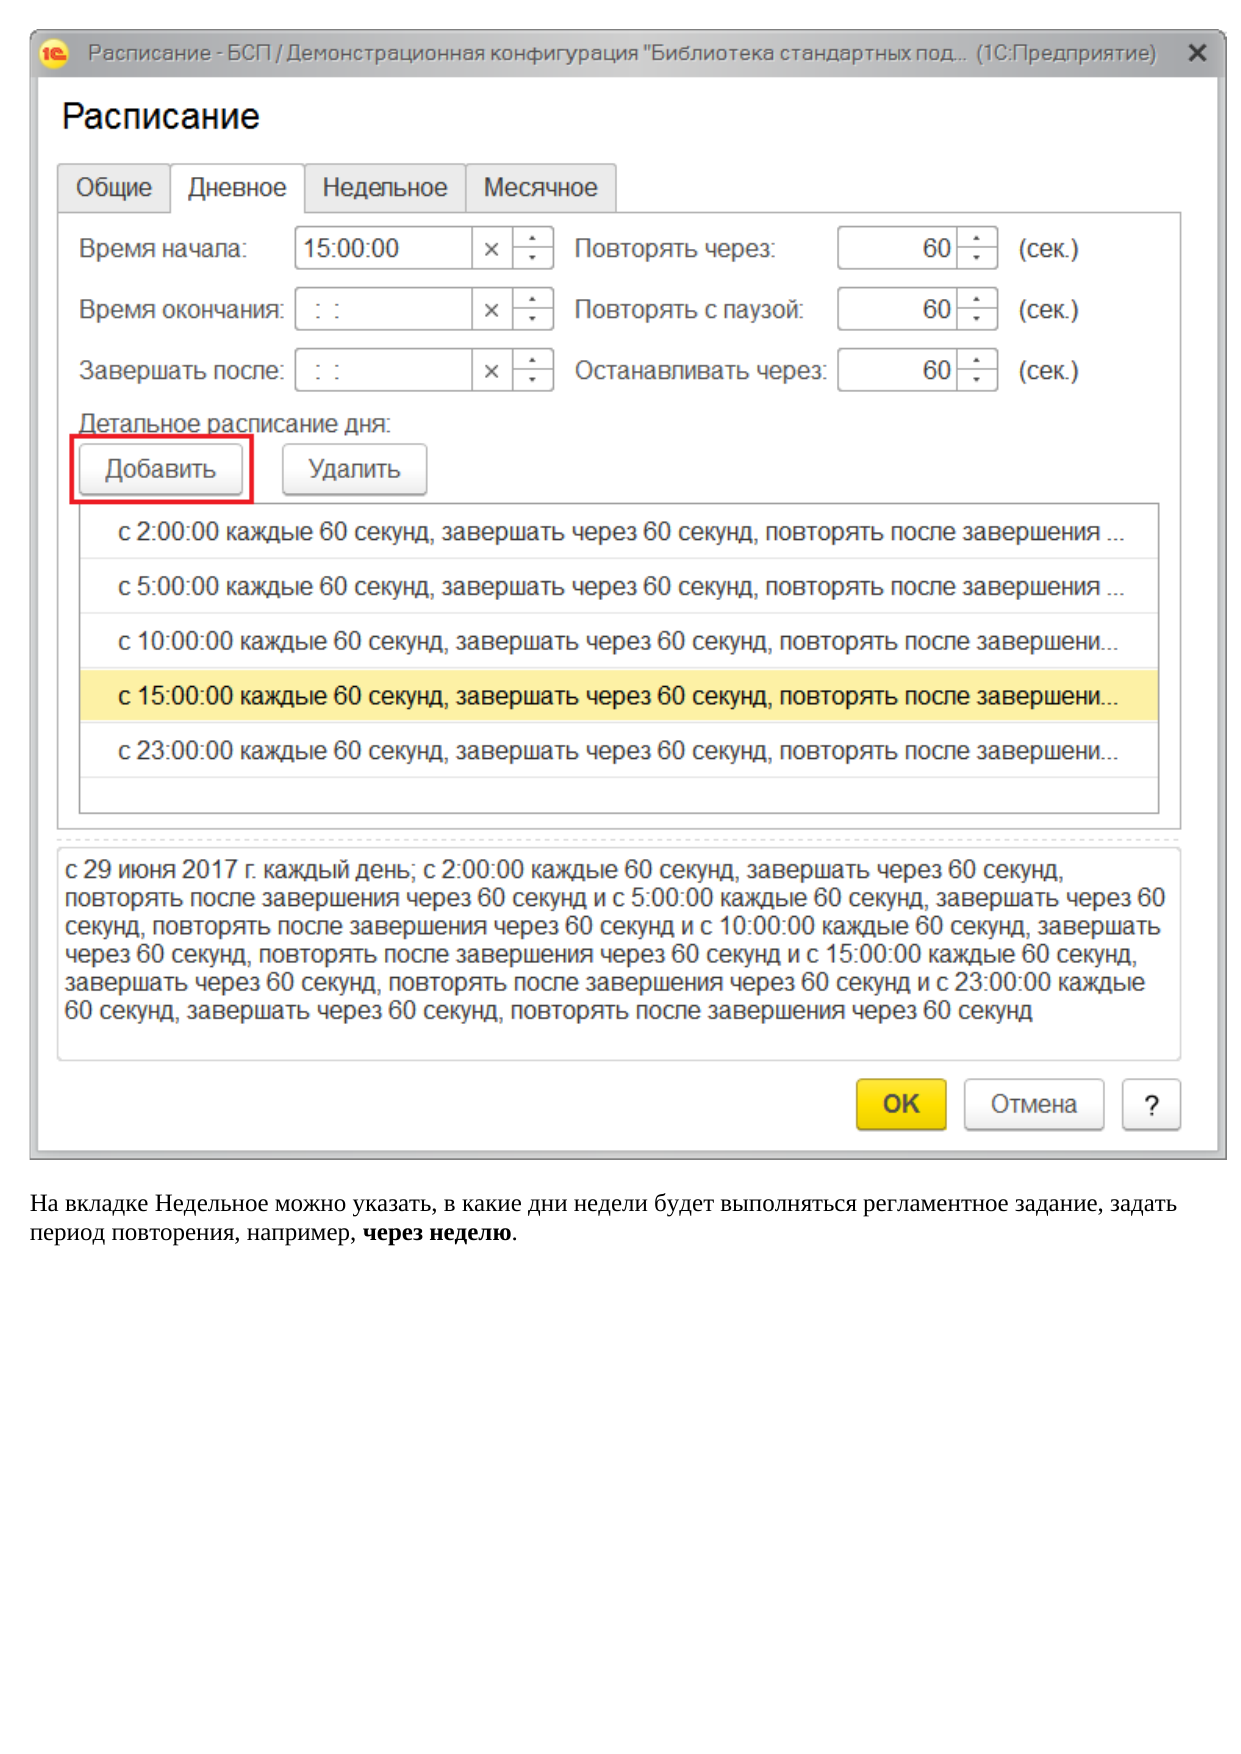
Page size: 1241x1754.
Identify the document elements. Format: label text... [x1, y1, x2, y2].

picture [29, 29, 1227, 1160]
text На вкладке Недельное можно указать, в какие дни недели будет выполняться регламентное задание, задать период повторения, например, через неделю. [29, 1188, 1211, 1246]
